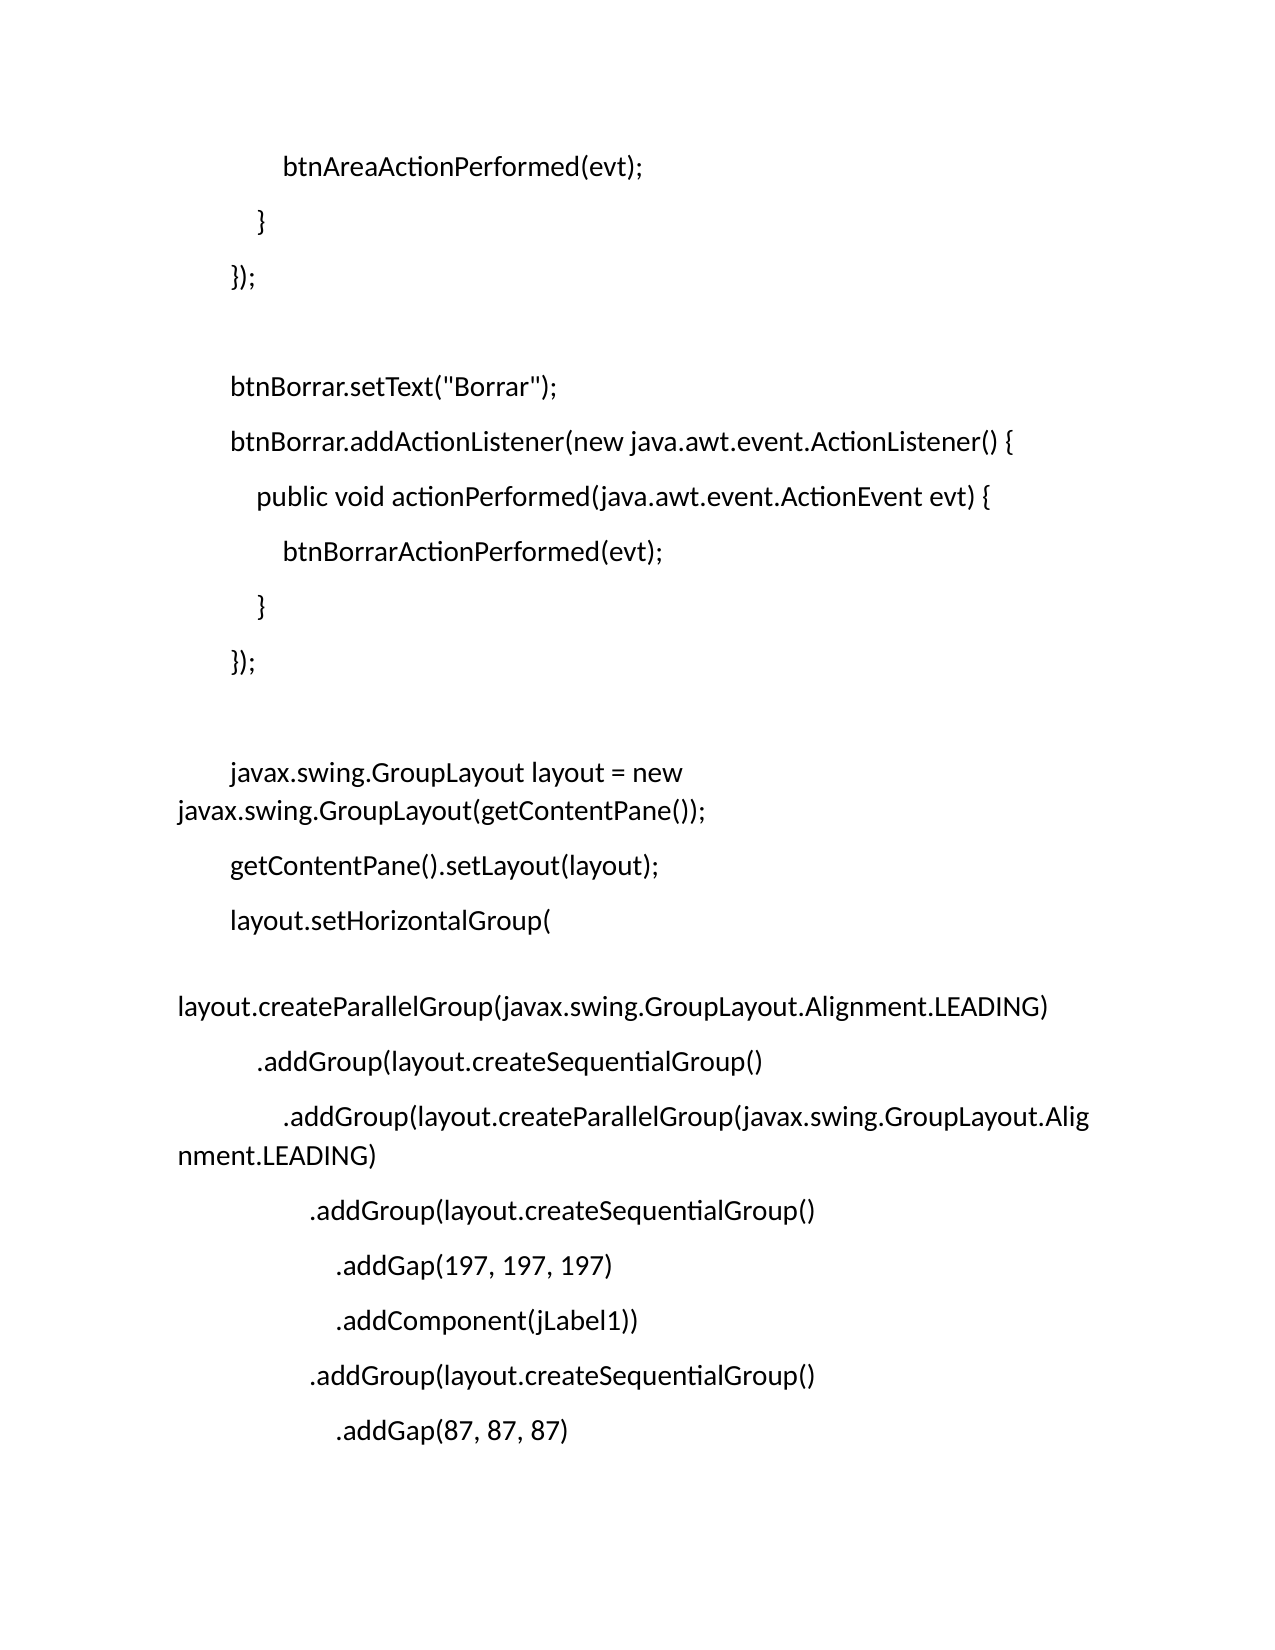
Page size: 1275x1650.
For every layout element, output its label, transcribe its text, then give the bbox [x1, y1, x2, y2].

text btnBorrar.setText("Borrar"); [177, 368, 1098, 404]
text getContentPane().setLayout(layout); [177, 847, 1098, 883]
text btnBorrarActionPerformed(evt); [177, 533, 1098, 569]
text layout.createParallelGroup(javax.swing.GroupLayout.Alignment.LEADING) [177, 957, 1098, 1024]
text } [177, 203, 1098, 238]
text .addGap(87, 87, 87) [177, 1412, 1098, 1448]
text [177, 478, 1098, 514]
text .addComponent(jLabel1)) [177, 1302, 1098, 1338]
text }); [177, 643, 1098, 679]
text .addGap(197, 197, 197) [177, 1247, 1098, 1283]
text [177, 1098, 1098, 1173]
text .addGroup(layout.createSequentialGroup() [177, 1357, 1098, 1393]
text } [177, 588, 1098, 624]
text layout.setHorizontalGroup( [177, 902, 1098, 938]
text btnBorrar.addActionListener(new java.awt.event.ActionListener() { [177, 423, 1098, 459]
text .addGroup(layout.createSequentialGroup() [177, 1043, 1098, 1079]
text javax.swing.GroupLayout layout = new javax.swing.GroupLayout(getContentPane()); [177, 754, 1098, 828]
text .addGroup(layout.createSequentialGroup() [177, 1192, 1098, 1228]
text }); [177, 258, 1098, 293]
text btnAreaActionPerformed(evt); [177, 148, 1098, 183]
